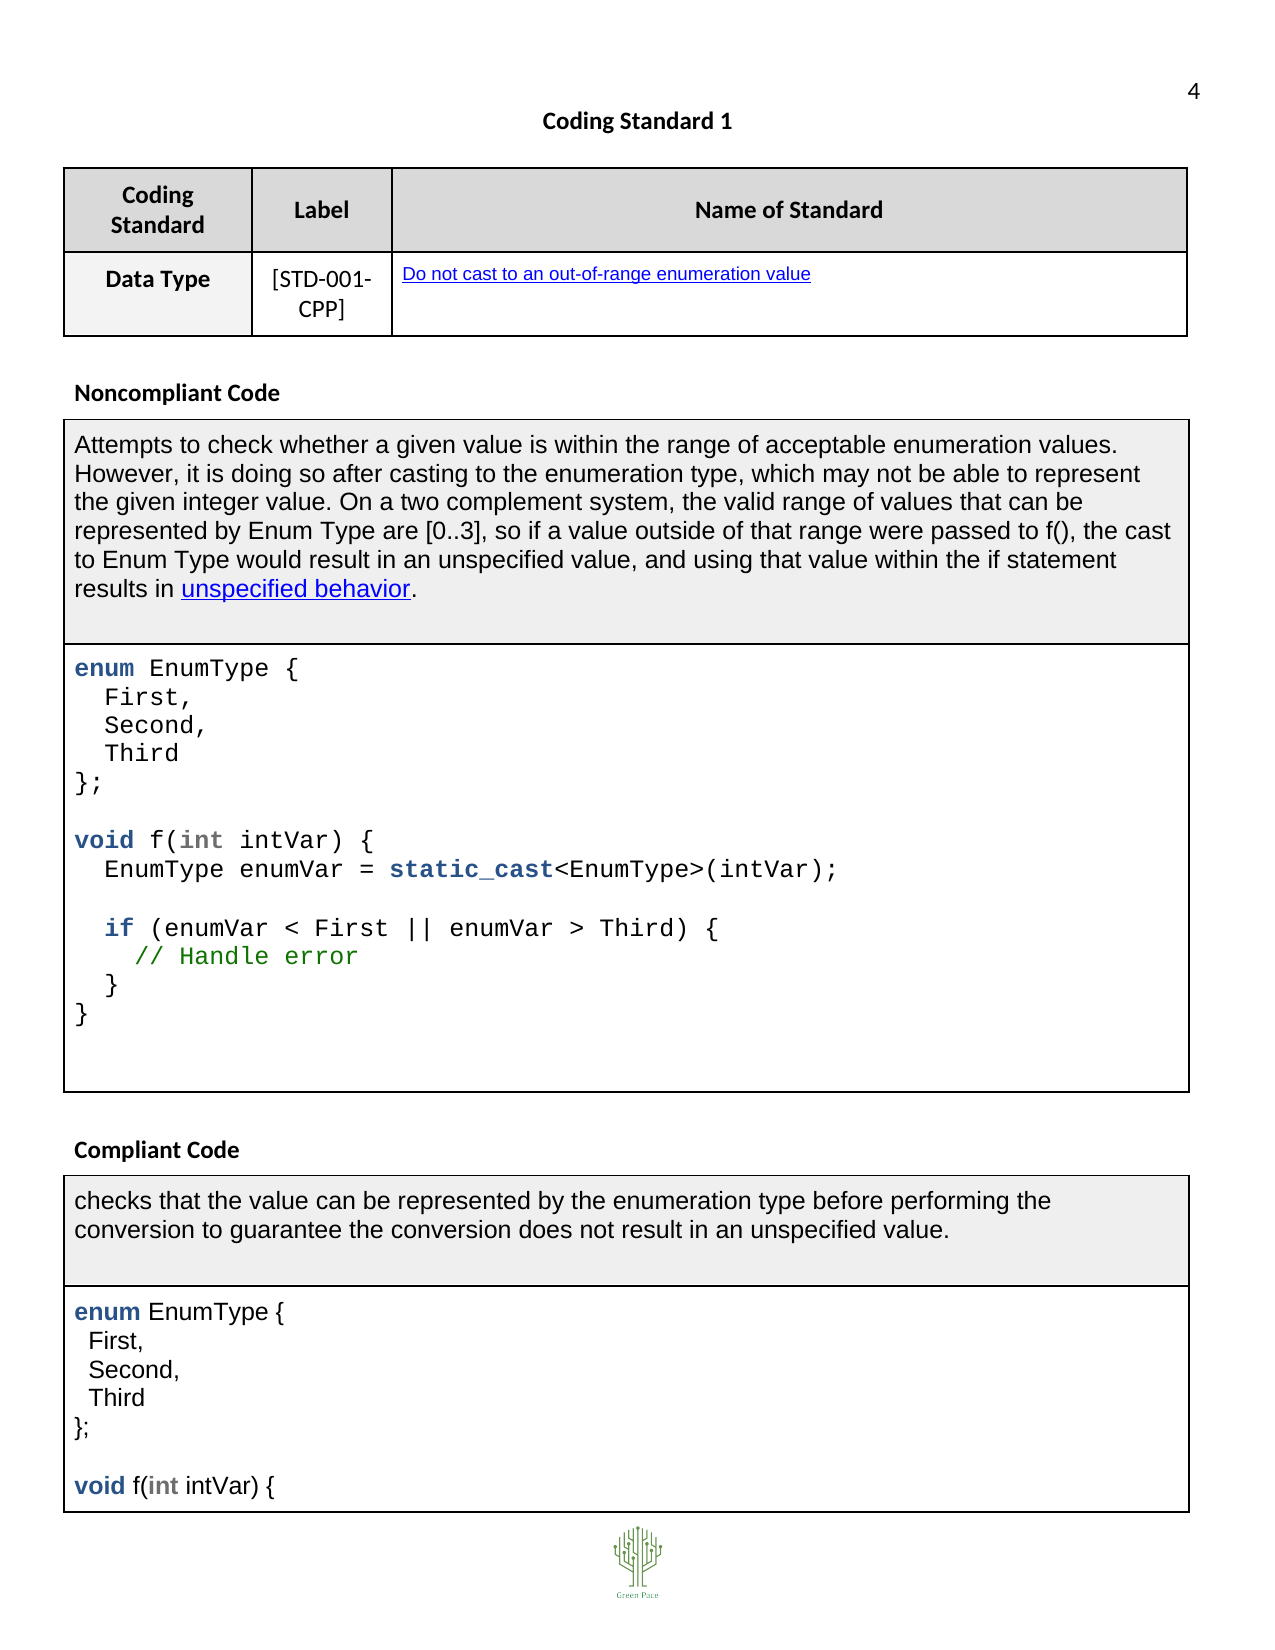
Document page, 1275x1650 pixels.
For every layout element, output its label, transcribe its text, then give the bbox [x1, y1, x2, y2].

table_header Coding Standard [65, 169, 251, 251]
table_cell Do not cast to an out-of-range enumeration value [393, 253, 1186, 334]
table_header Noncompliant Code [64, 367, 1189, 418]
picture [605, 1521, 670, 1606]
table_header Compliant Code [64, 1123, 1189, 1175]
table_cell enum EnumType { First, Second, Third }; void f(int intVar) { EnumType enumVar = static_cast<EnumType>(intVar); if (enumVar < First || enumVar > Third) { // Handle error } } [65, 645, 1188, 1091]
table_cell Data Type [65, 253, 251, 334]
table_cell [STD-001-CPP] [253, 253, 391, 334]
table_cell checks that the value can be represented by the enumeration type before performing the conversion to guarantee the conversion does not result in an unspecified value. [65, 1176, 1188, 1284]
subtitle Coding Standard 1 [75, 106, 1200, 136]
table_header Label [253, 169, 391, 251]
table_header Name of Standard [393, 169, 1186, 251]
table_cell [65, 1287, 1188, 1511]
table_cell Attempts to check whether a given value is within the range of acceptable enumeration values. However, it is doing so after casting to the enumeration type, which may not be able to represent the given integer value. On a two complement system, the valid range of values that can be represented by Enum Type are [0..3], so if a value outside of that range were passed to f(), the cast to Enum Type would result in an unspecified value, and using that value within the if statement results in unspecified behavior. [65, 420, 1188, 643]
